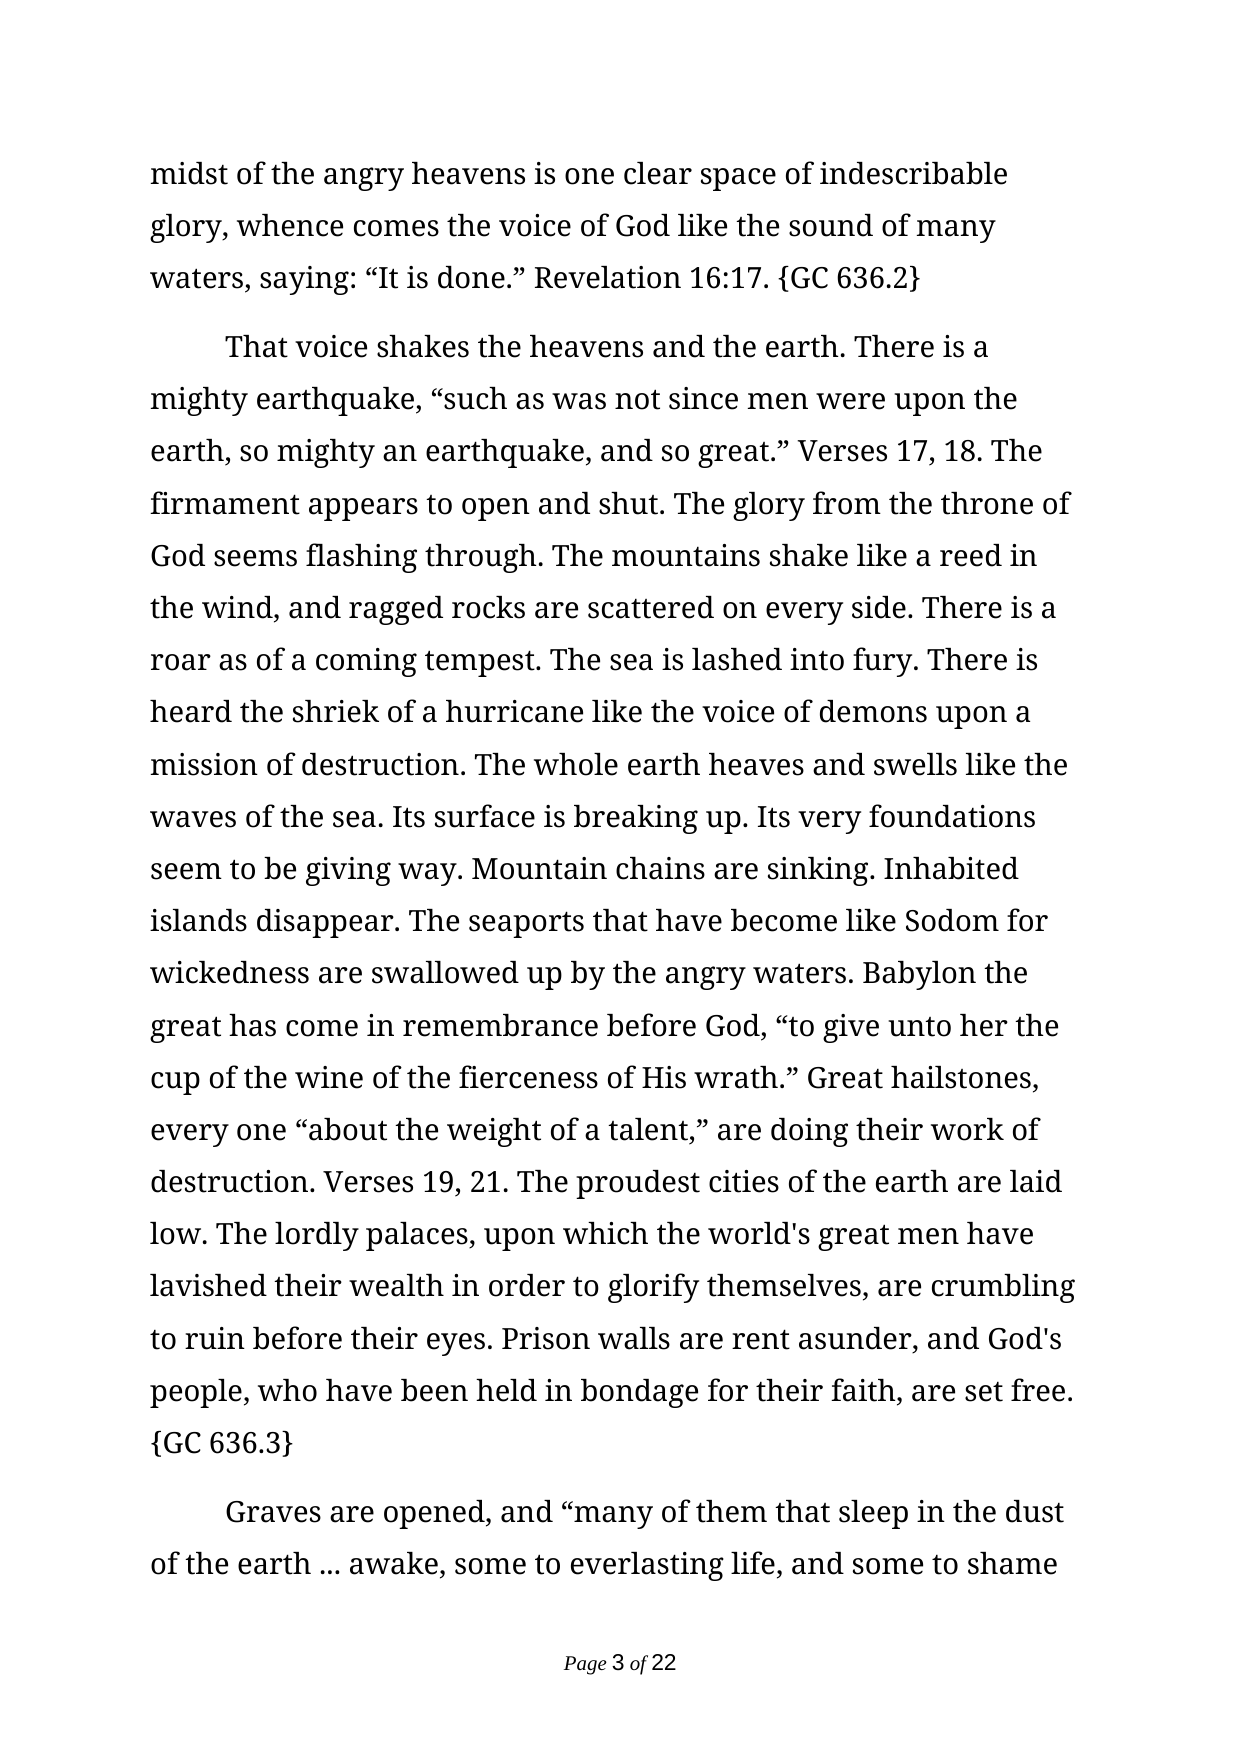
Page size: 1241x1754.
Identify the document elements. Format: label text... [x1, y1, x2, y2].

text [150, 150, 1090, 303]
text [150, 1488, 1090, 1588]
text That voice shakes the heavens and the earth. There is a mighty earthquake, “such as was not since men were upon the earth, so mighty an earthquake, and so great.” Verses 17, 18. The firmament appears to open and shut. The glory from the throne of God seems flashing through. The mountains shake like a reed in the wind, and ragged rocks are scattered on every side. There is a roar as of a coming tempest. The sea is lashed into fury. There is heard the shriek of a hurricane like the voice of demons upon a mission of destruction. The whole earth heaves and swells like the waves of the sea. Its surface is breaking up. Its very foundations seem to be giving way. Mountain chains are sinking. Inhabited islands disappear. The seaports that have become like Sodom for wickedness are swallowed up by the angry waters. Babylon the great has come in remembrance before God, “to give unto her the cup of the wine of the fierceness of His wrath.” Great hailstones, every one “about the weight of a talent,” are doing their work of destruction. Verses 19, 21. The proudest cities of the earth are laid low. The lordly palaces, upon which the world's great men have lavished their wealth in order to glorify themselves, are crumbling to ruin before their eyes. Prison walls are rent asunder, and God's people, who have been held in bondage for their faith, are set free. {GC 636.3} [150, 323, 1090, 1467]
